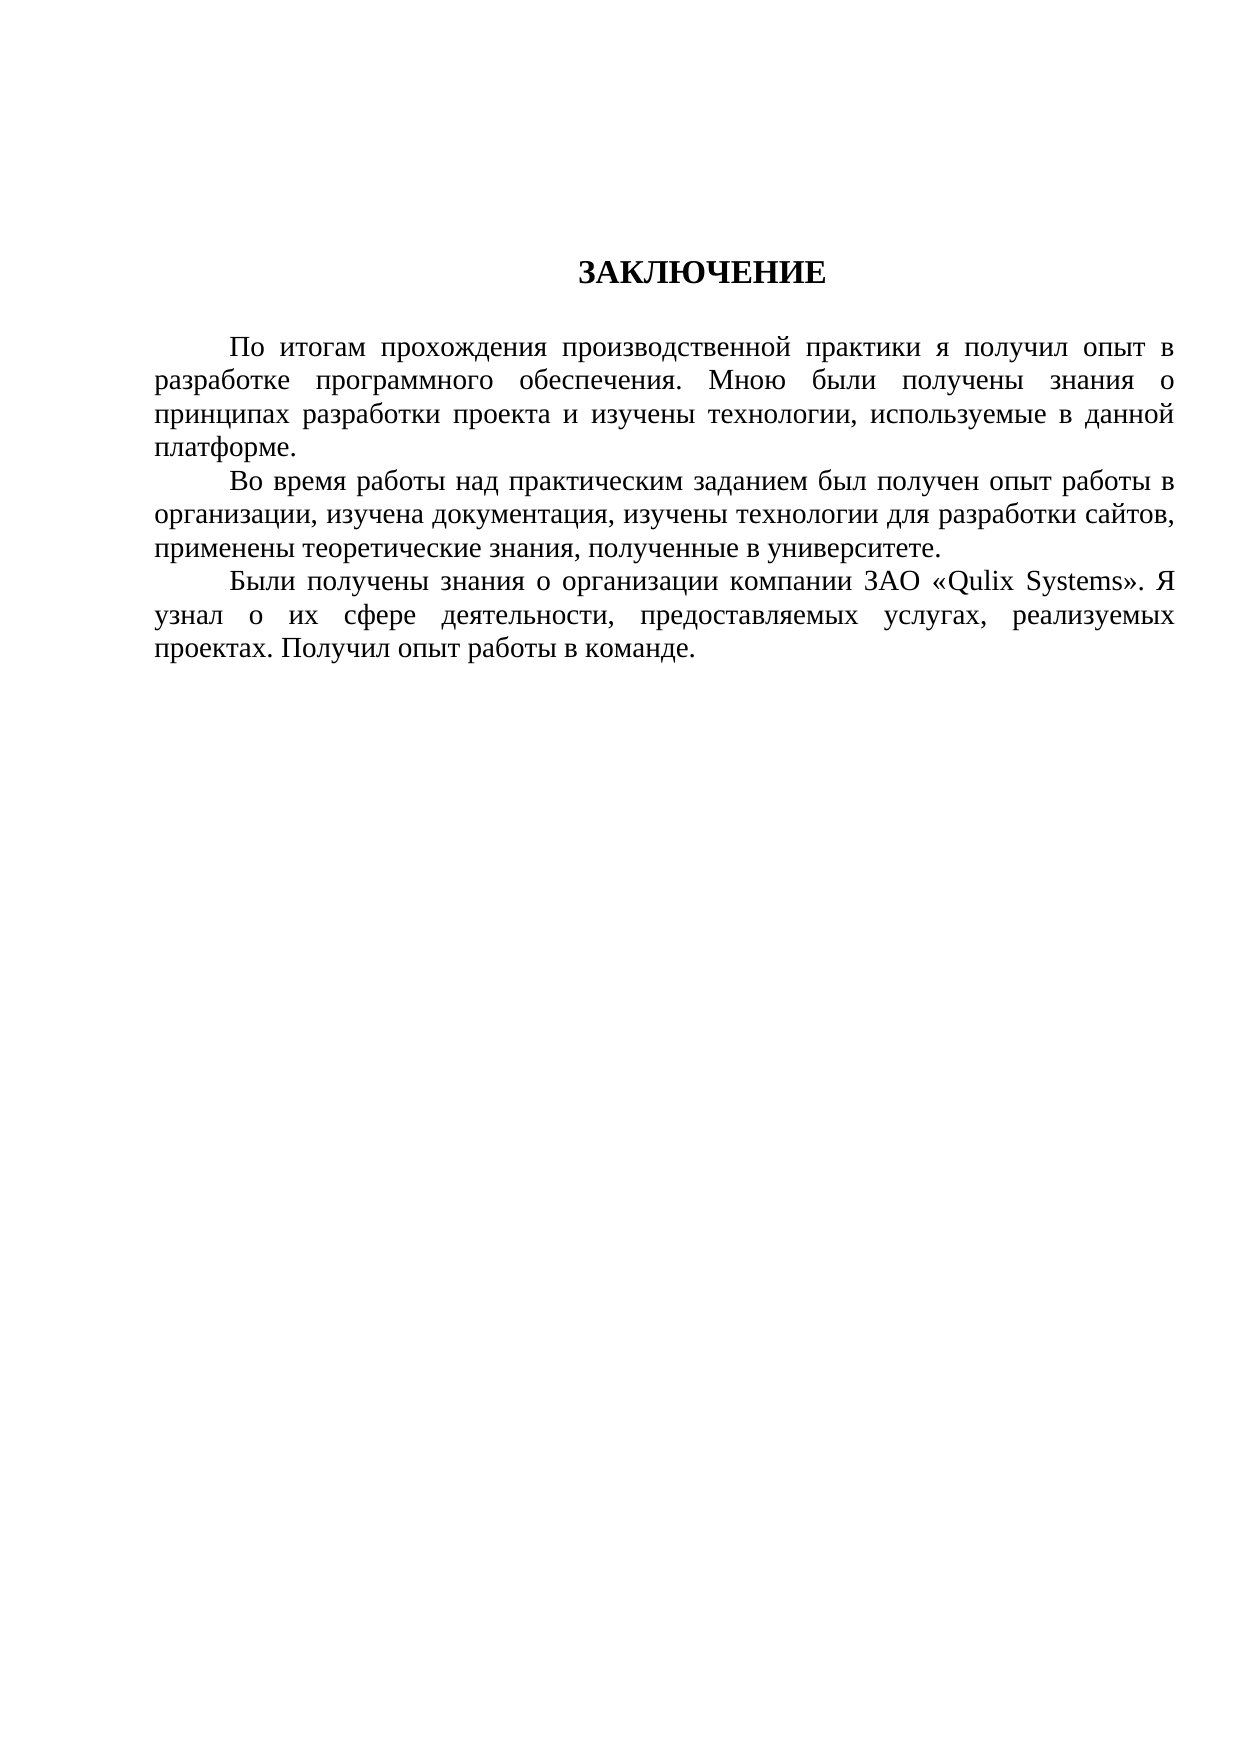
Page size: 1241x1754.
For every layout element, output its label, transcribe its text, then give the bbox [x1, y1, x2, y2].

text ЗАКЛЮЧЕНИЕ [154, 252, 1176, 290]
text Были получены знания о организации компании ЗАО «Qulix Systems». Я узнал о их сфере деятельности, предоставляемых услугах, реализуемых проектах. Получил опыт работы в команде. [154, 563, 1176, 664]
text Во время работы над практическим заданием был получен опыт работы в организации, изучена документация, изучены технологии для разработки сайтов, применены теоретические знания, полученные в университете. [154, 463, 1176, 563]
text По итогам прохождения производственной практики я получил опыт в разработке программного обеспечения. Мною были получены знания о принципах разработки проекта и изучены технологии, используемые в данной платформе. [154, 329, 1176, 463]
